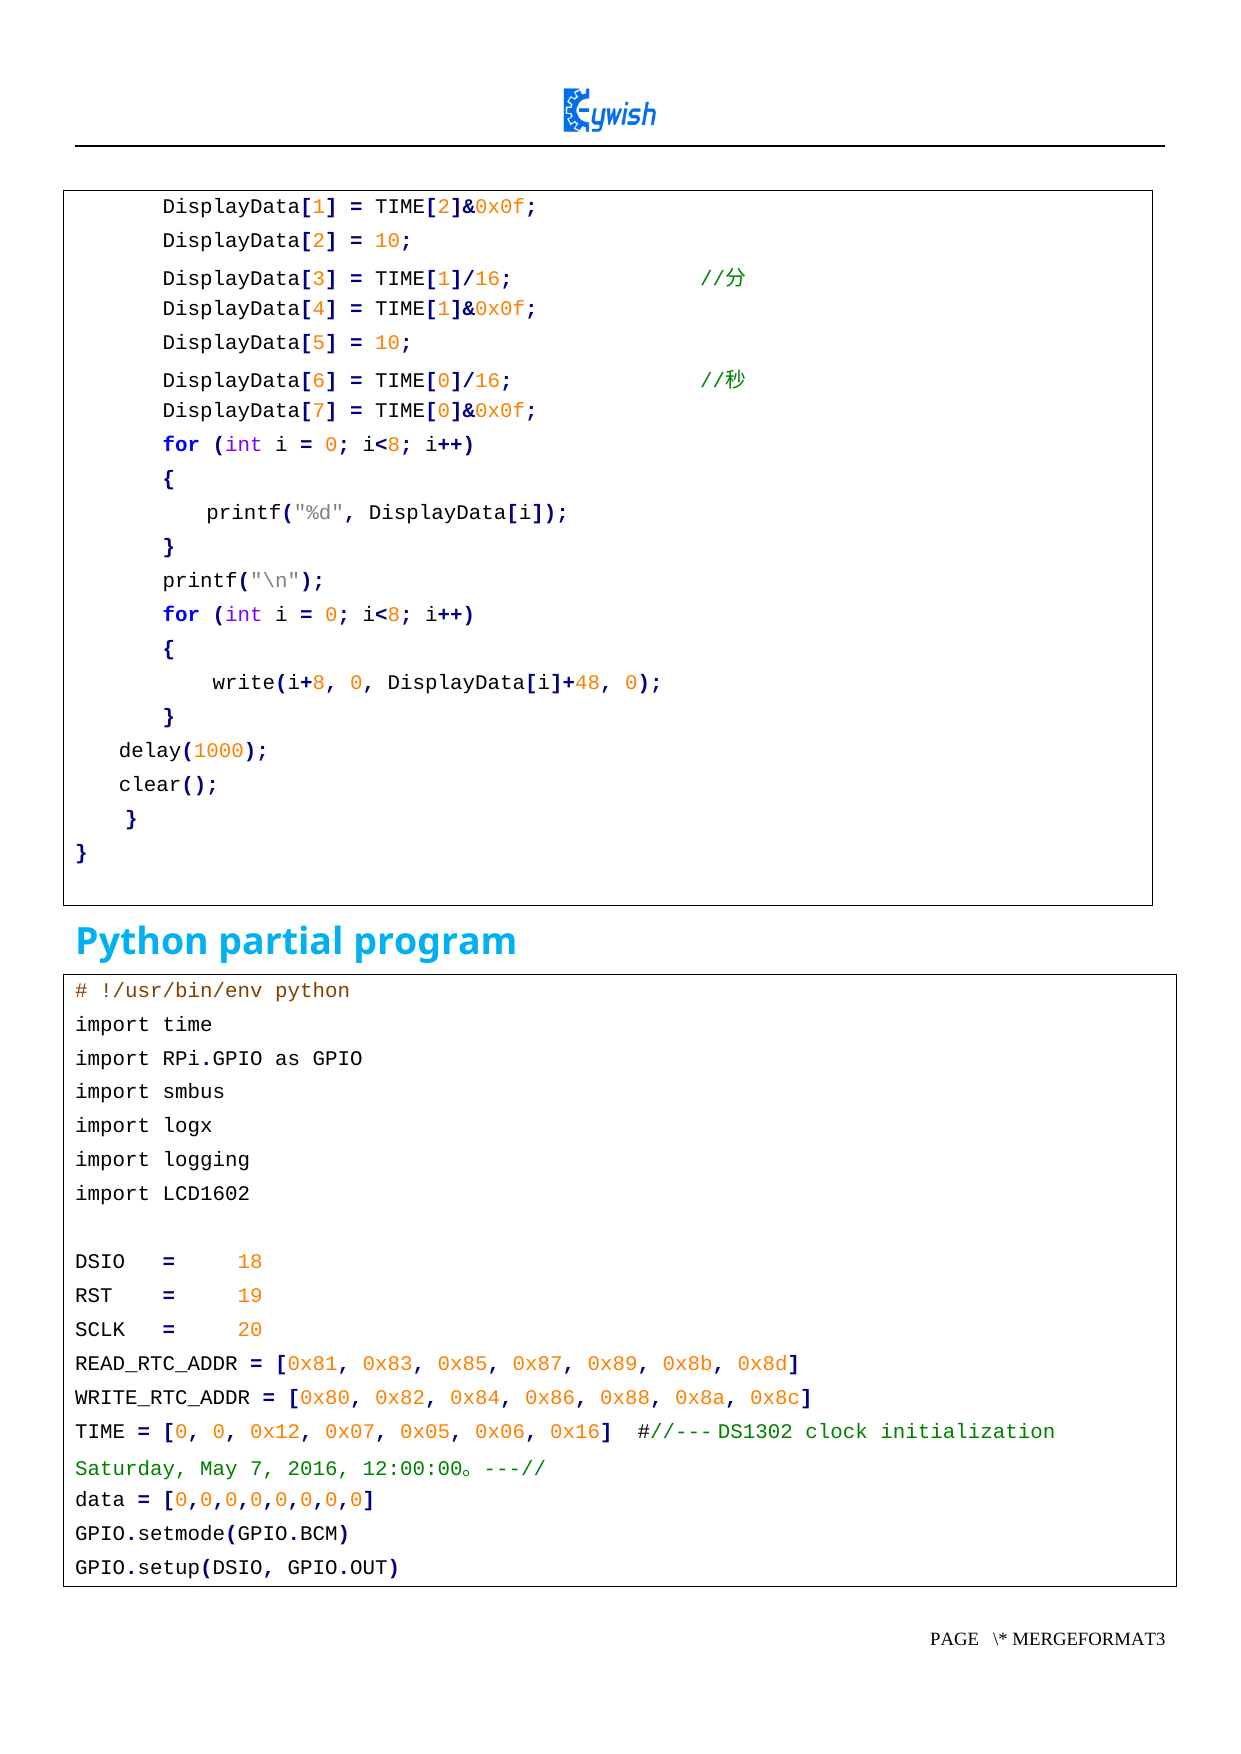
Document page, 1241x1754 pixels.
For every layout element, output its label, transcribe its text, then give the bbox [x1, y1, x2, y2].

subtitle Python partial program [75, 906, 1165, 973]
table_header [64, 191, 1152, 904]
picture [563, 88, 656, 132]
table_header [64, 975, 1176, 1586]
